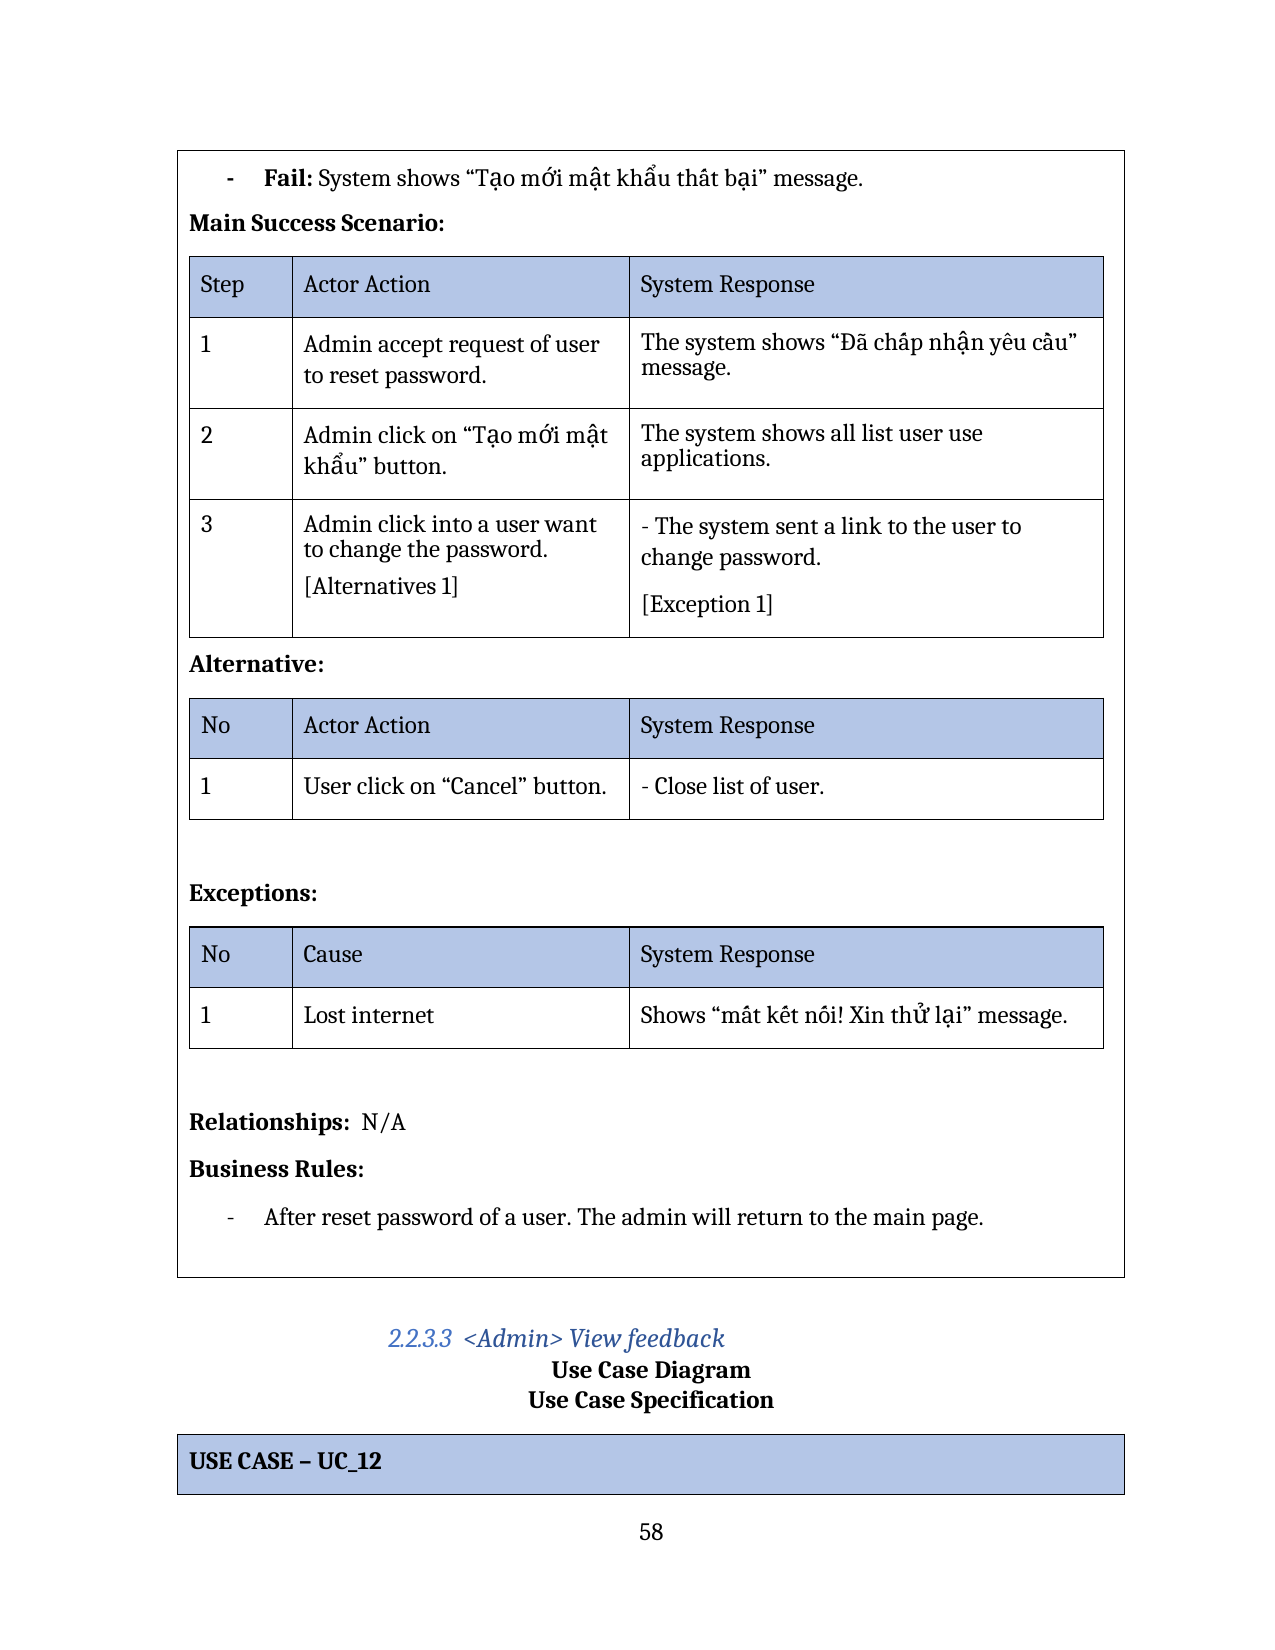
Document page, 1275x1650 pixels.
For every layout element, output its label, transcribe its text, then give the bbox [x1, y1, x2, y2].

list <Admin> View feedback [388, 1323, 1125, 1354]
table_header USE CASE – UC_12 [178, 1435, 1124, 1494]
list Use Case Diagram [177, 1356, 1125, 1385]
list Use Case Specification [177, 1386, 1125, 1415]
